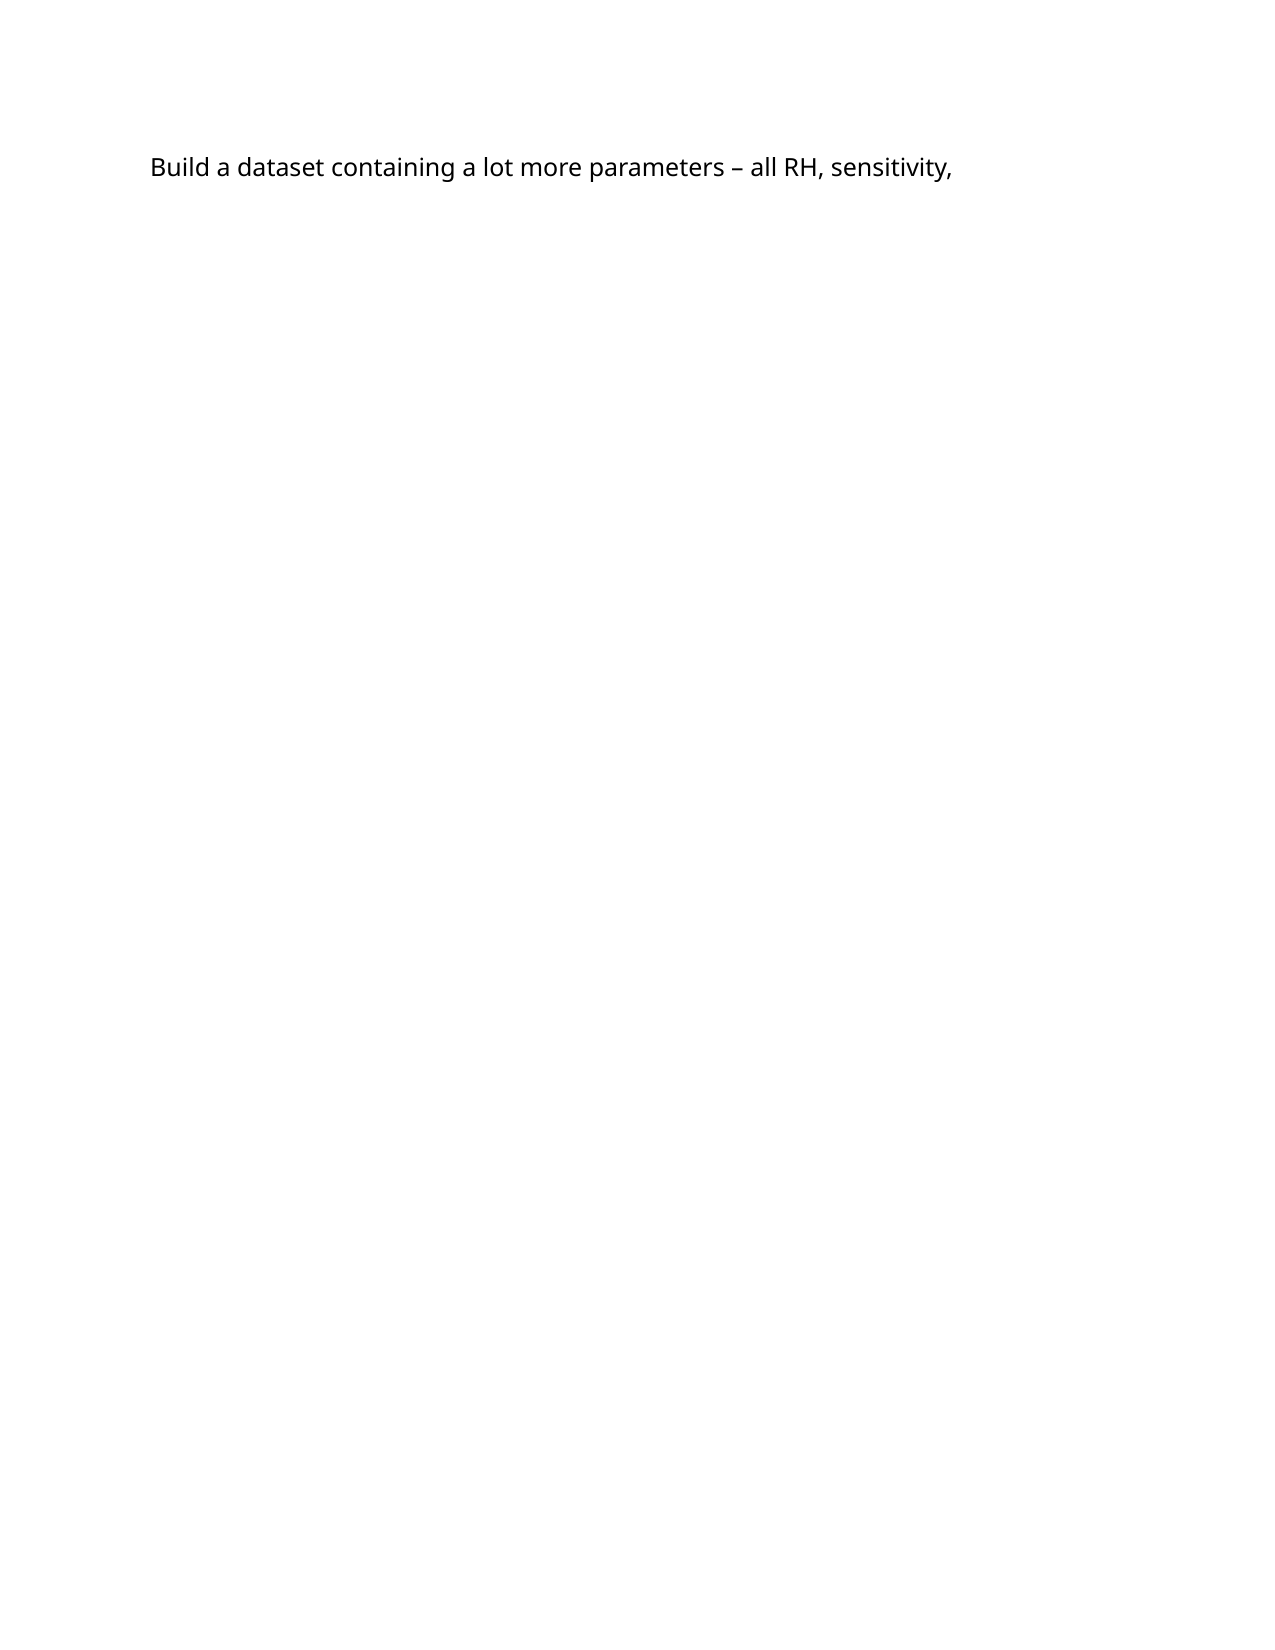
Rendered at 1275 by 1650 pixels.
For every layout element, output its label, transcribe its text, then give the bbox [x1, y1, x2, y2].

text Build a dataset containing a lot more parameters – all RH, sensitivity, [150, 150, 1125, 184]
